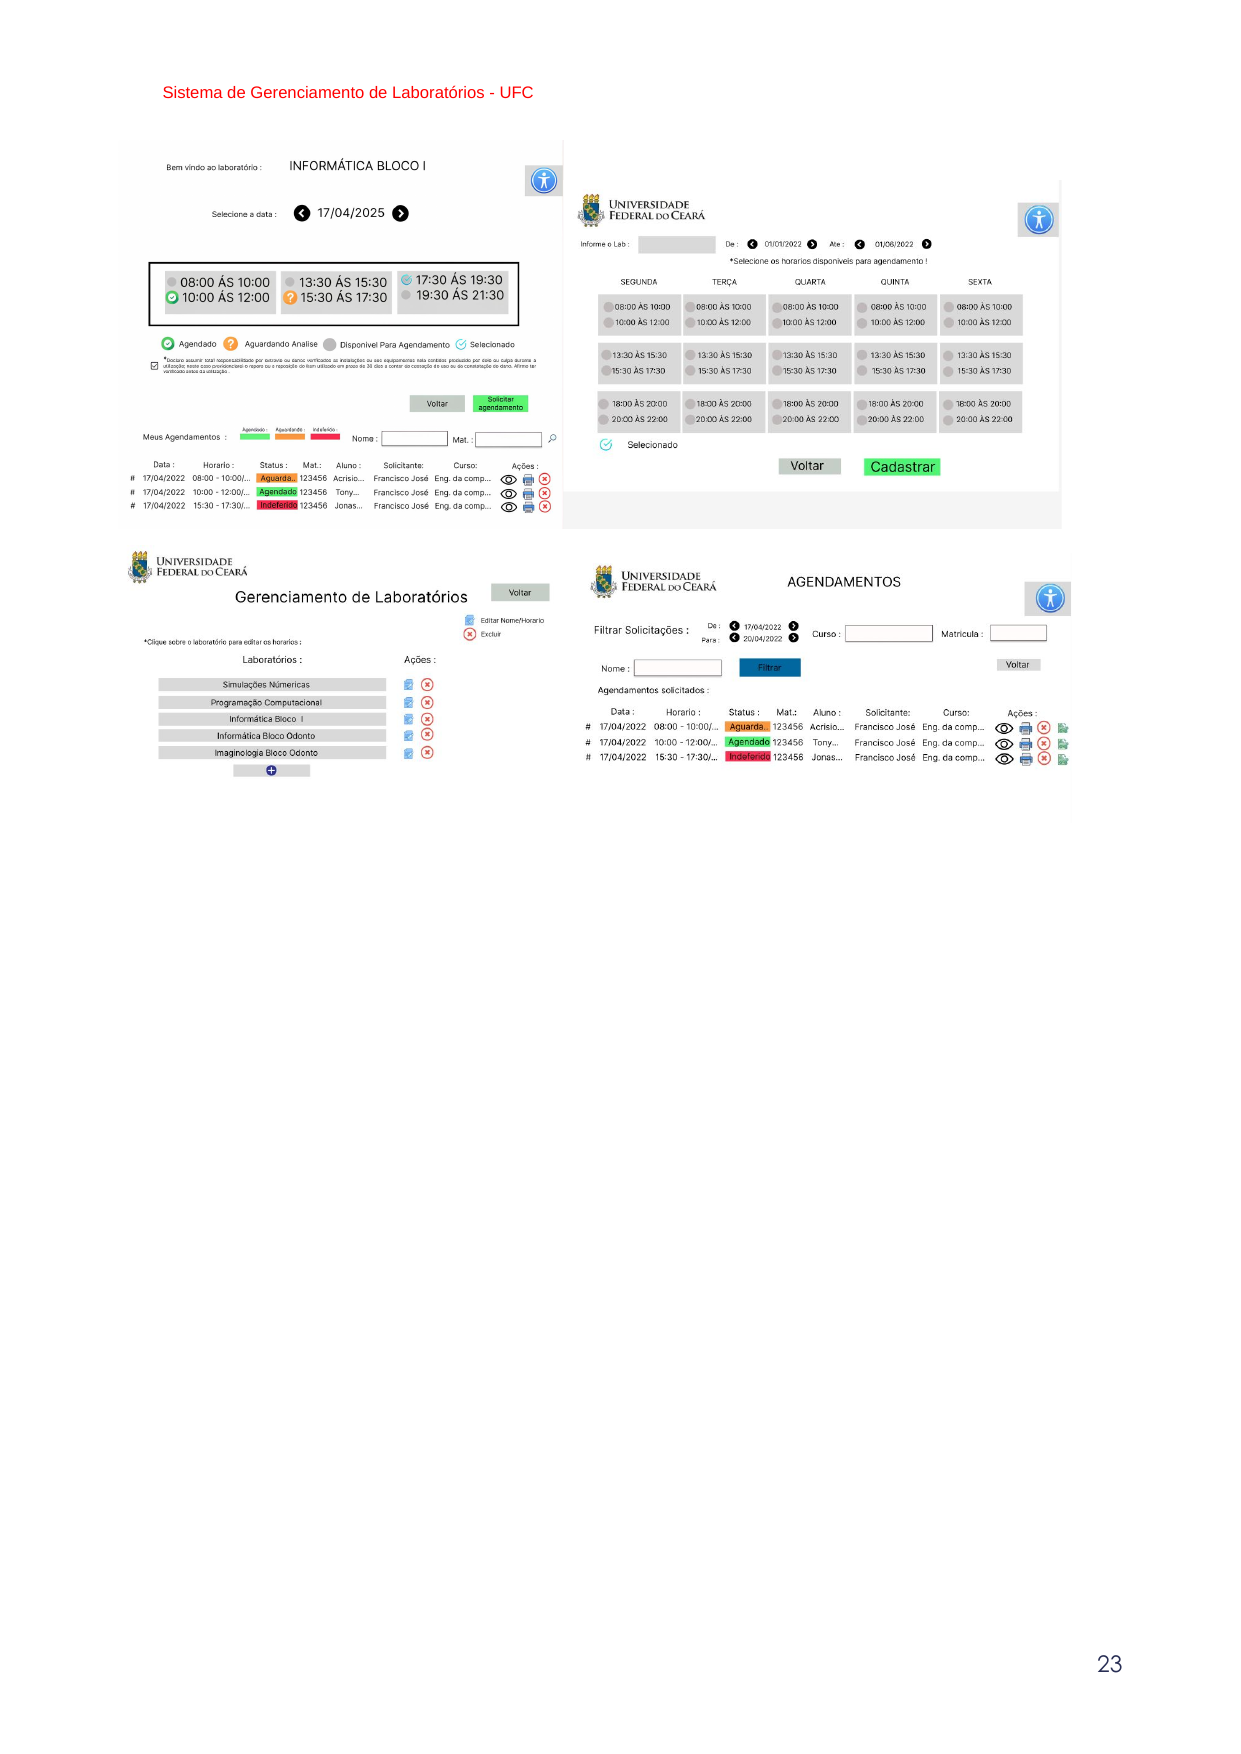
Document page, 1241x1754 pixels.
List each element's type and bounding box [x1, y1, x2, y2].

picture [118, 545, 1072, 823]
picture [118, 140, 1062, 529]
